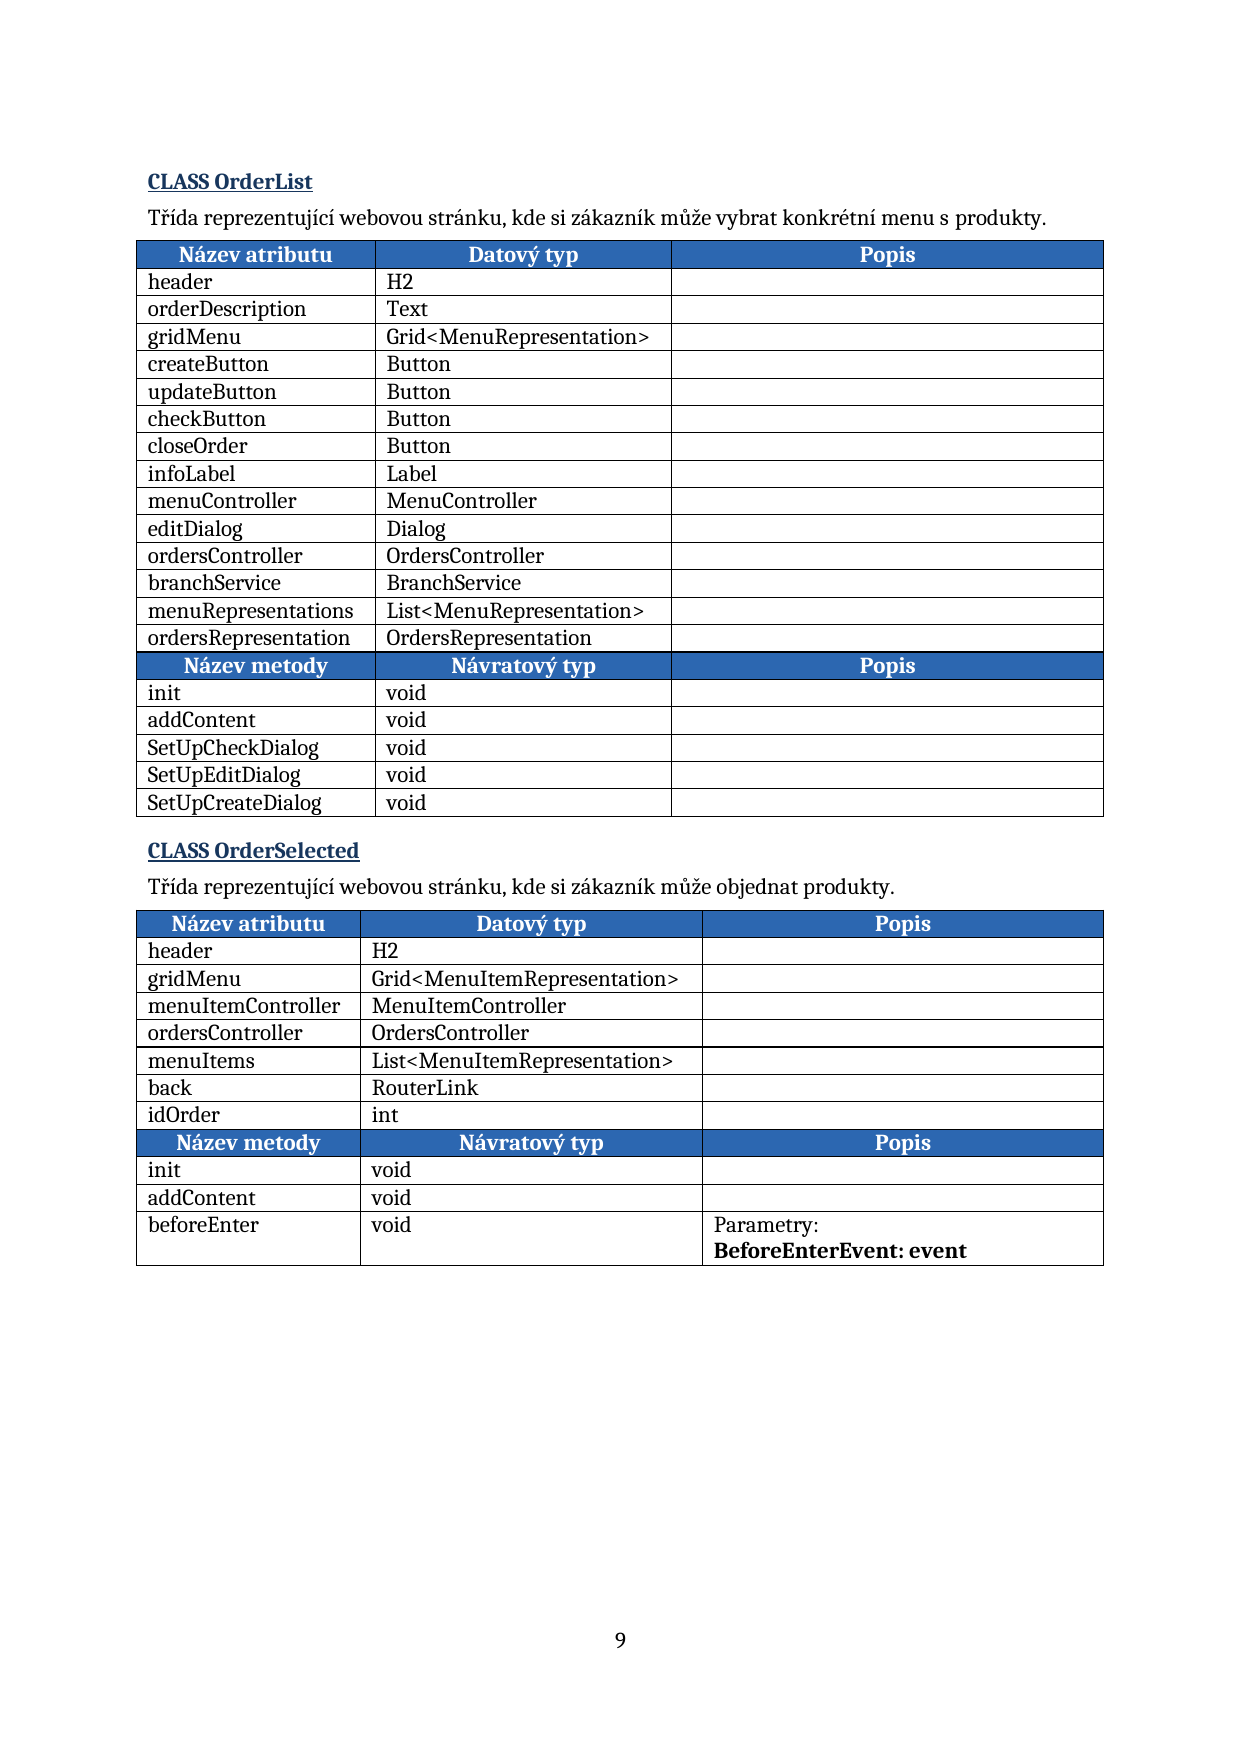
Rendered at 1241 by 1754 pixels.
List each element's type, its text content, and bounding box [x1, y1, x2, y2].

table_cell Návratový typ [361, 1130, 702, 1156]
table_cell [672, 406, 1103, 432]
table_cell Button [376, 406, 671, 432]
table_cell [672, 296, 1103, 323]
table_cell Návratový typ [376, 653, 671, 679]
table_cell infoLabel [137, 461, 375, 487]
table_cell menuItems [137, 1048, 360, 1074]
text CLASS OrderList [148, 168, 1092, 195]
table_cell [672, 762, 1103, 788]
table_cell Název metody [137, 653, 375, 679]
table_cell void [361, 1157, 702, 1183]
table_cell H2 [376, 269, 671, 295]
table_cell [672, 324, 1103, 350]
table_cell [672, 488, 1103, 514]
table_cell header [137, 938, 360, 964]
table_cell OrdersController [361, 1020, 702, 1046]
table_cell [672, 515, 1103, 542]
table_cell [703, 965, 1103, 992]
table_cell [672, 461, 1103, 487]
table_cell Text [376, 296, 671, 323]
table_header Popis [703, 911, 1103, 937]
table_cell Popis [672, 653, 1103, 679]
table_cell List<MenuRepresentation> [376, 598, 671, 624]
table_cell void [361, 1185, 702, 1211]
table_cell Button [376, 379, 671, 405]
text Třída reprezentující webovou stránku, kde si zákazník může vybrat konkrétní menu s produkty. [148, 204, 1092, 231]
table_cell closeOrder [137, 433, 375, 459]
table_cell [703, 938, 1103, 964]
table_cell SetUpCreateDialog [137, 789, 375, 816]
table_cell Grid<MenuItemRepresentation> [361, 965, 702, 992]
table_cell SetUpEditDialog [137, 762, 375, 788]
table_cell editDialog [137, 515, 375, 542]
table_cell gridMenu [137, 324, 375, 350]
table_cell void [361, 1212, 702, 1264]
table_cell createButton [137, 351, 375, 377]
table_cell [672, 379, 1103, 405]
text Třída reprezentující webovou stránku, kde si zákazník může objednat produkty. [148, 873, 1092, 900]
table_cell int [361, 1102, 702, 1129]
table_cell void [376, 680, 671, 706]
table_cell [672, 351, 1103, 377]
table_cell ordersController [137, 1020, 360, 1046]
table_cell [672, 269, 1103, 295]
table_header Datový typ [376, 241, 671, 268]
table_cell H2 [361, 938, 702, 964]
table_cell gridMenu [137, 965, 360, 992]
table_cell ordersController [137, 543, 375, 569]
table_cell header [137, 269, 375, 295]
table_cell [672, 598, 1103, 624]
table_cell Dialog [376, 515, 671, 542]
text CLASS OrderSelected [148, 838, 1092, 864]
table_cell Label [376, 461, 671, 487]
table_cell orderDescription [137, 296, 375, 323]
table_cell menuController [137, 488, 375, 514]
table_cell [703, 993, 1103, 1019]
table_cell checkButton [137, 406, 375, 432]
table_cell idOrder [137, 1102, 360, 1129]
table_cell Parametry: BeforeEnterEvent: event [703, 1212, 1103, 1264]
table_cell [703, 1157, 1103, 1183]
table_header Název atributu [137, 911, 360, 937]
table_cell init [137, 1157, 360, 1183]
table_cell Popis [703, 1130, 1103, 1156]
table_cell Button [376, 351, 671, 377]
table_cell OrdersRepresentation [376, 625, 671, 651]
table_cell branchService [137, 570, 375, 597]
table_cell SetUpCheckDialog [137, 735, 375, 761]
table_cell [672, 735, 1103, 761]
table_header Datový typ [361, 911, 702, 937]
table_cell BranchService [376, 570, 671, 597]
table_cell menuRepresentations [137, 598, 375, 624]
table_header Popis [672, 241, 1103, 268]
table_cell ordersRepresentation [137, 625, 375, 651]
table_cell [672, 789, 1103, 816]
table_cell [672, 625, 1103, 651]
table_cell void [376, 707, 671, 733]
table_header Název atributu [137, 241, 375, 268]
table_cell [703, 1185, 1103, 1211]
table_cell [672, 707, 1103, 733]
table_cell List<MenuItemRepresentation> [361, 1048, 702, 1074]
table_cell [703, 1020, 1103, 1046]
table_cell [703, 1048, 1103, 1074]
table_cell [672, 570, 1103, 597]
table_cell RouterLink [361, 1075, 702, 1101]
table_cell [672, 680, 1103, 706]
table_cell Grid<MenuRepresentation> [376, 324, 671, 350]
table_cell OrdersController [376, 543, 671, 569]
table_cell void [376, 789, 671, 816]
table_cell menuItemController [137, 993, 360, 1019]
table_cell MenuItemController [361, 993, 702, 1019]
table_cell [703, 1102, 1103, 1129]
table_cell Název metody [137, 1130, 360, 1156]
table_cell init [137, 680, 375, 706]
table_cell [703, 1075, 1103, 1101]
table_cell addContent [137, 1185, 360, 1211]
table_cell addContent [137, 707, 375, 733]
table_cell [672, 543, 1103, 569]
table_cell void [376, 762, 671, 788]
table_cell [672, 433, 1103, 459]
table_cell beforeEnter [137, 1212, 360, 1264]
table_cell MenuController [376, 488, 671, 514]
table_cell Button [376, 433, 671, 459]
table_cell void [376, 735, 671, 761]
table_cell back [137, 1075, 360, 1101]
table_cell updateButton [137, 379, 375, 405]
